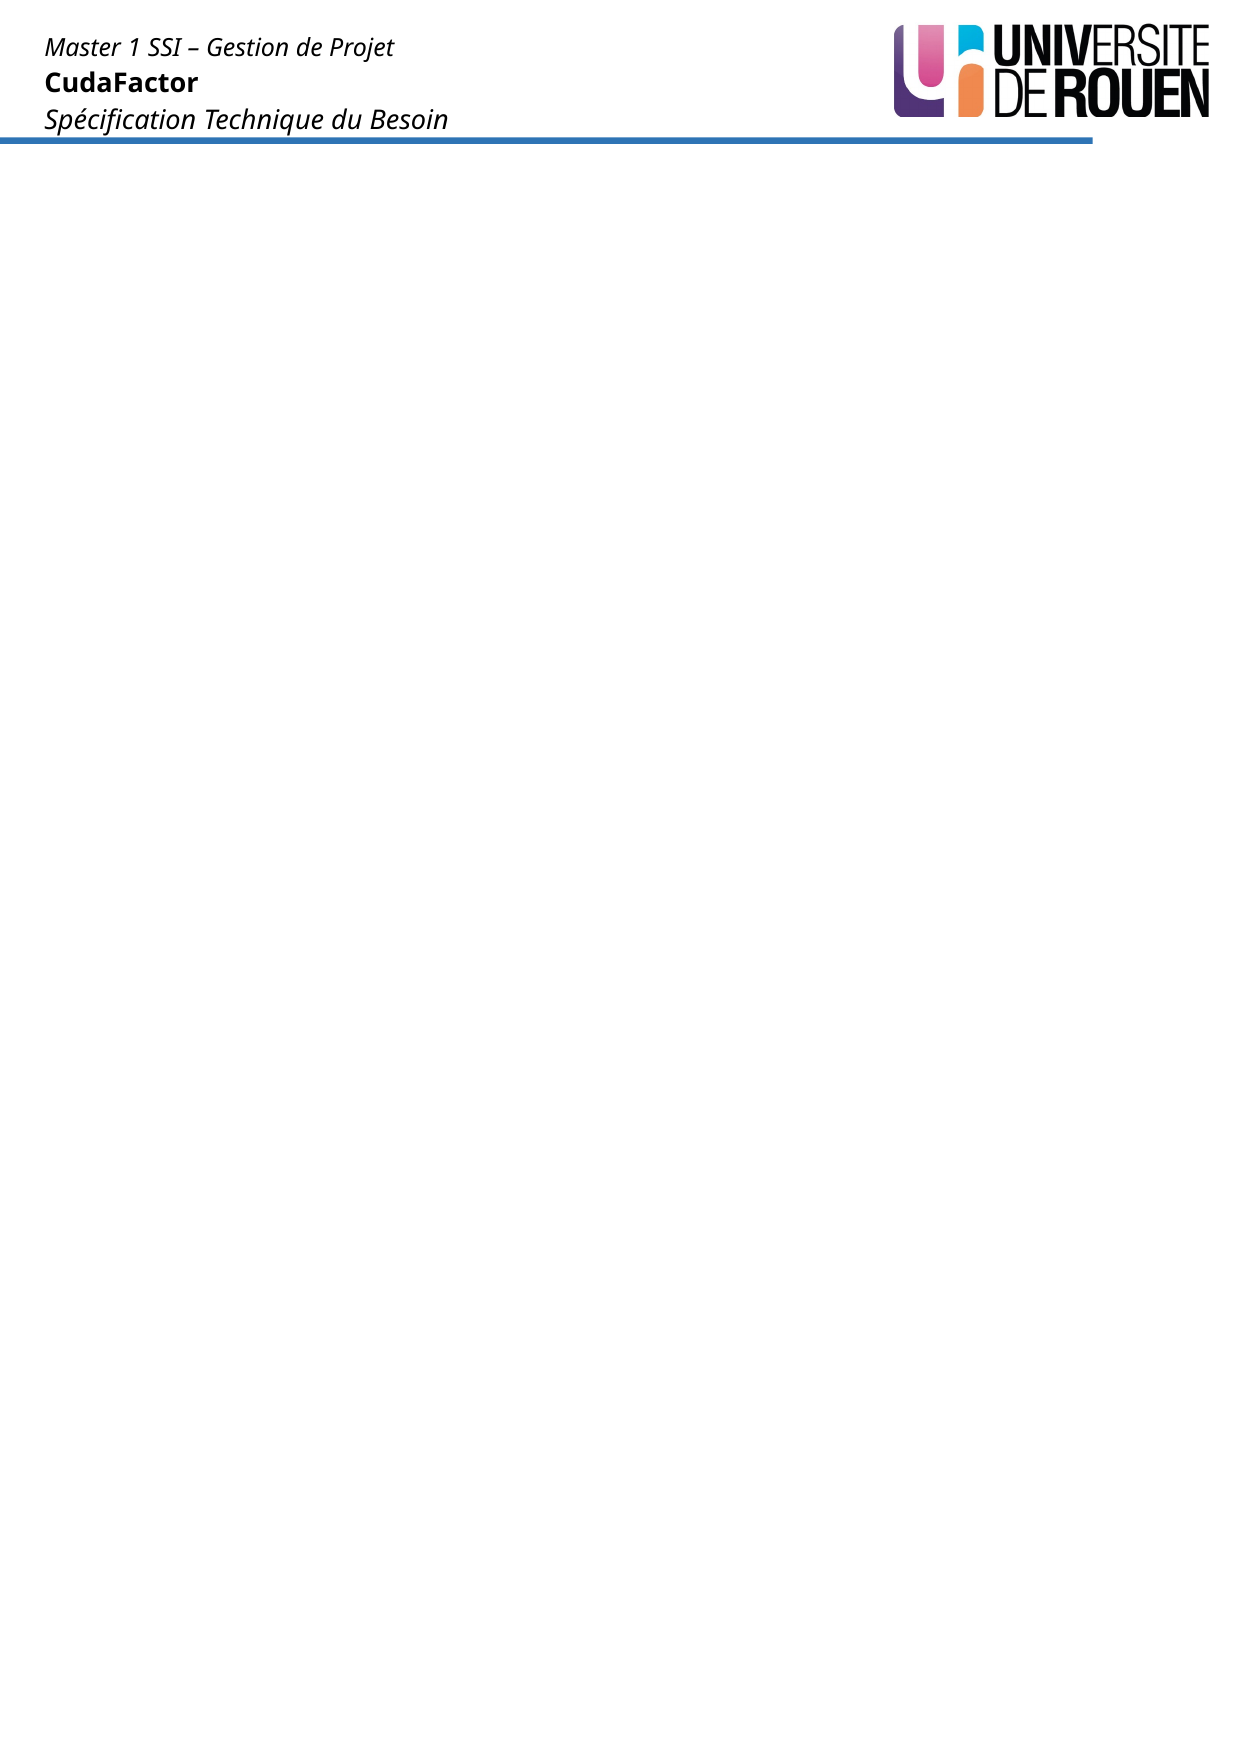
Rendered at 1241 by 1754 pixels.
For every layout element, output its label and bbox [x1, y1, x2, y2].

picture [892, 22, 1209, 117]
